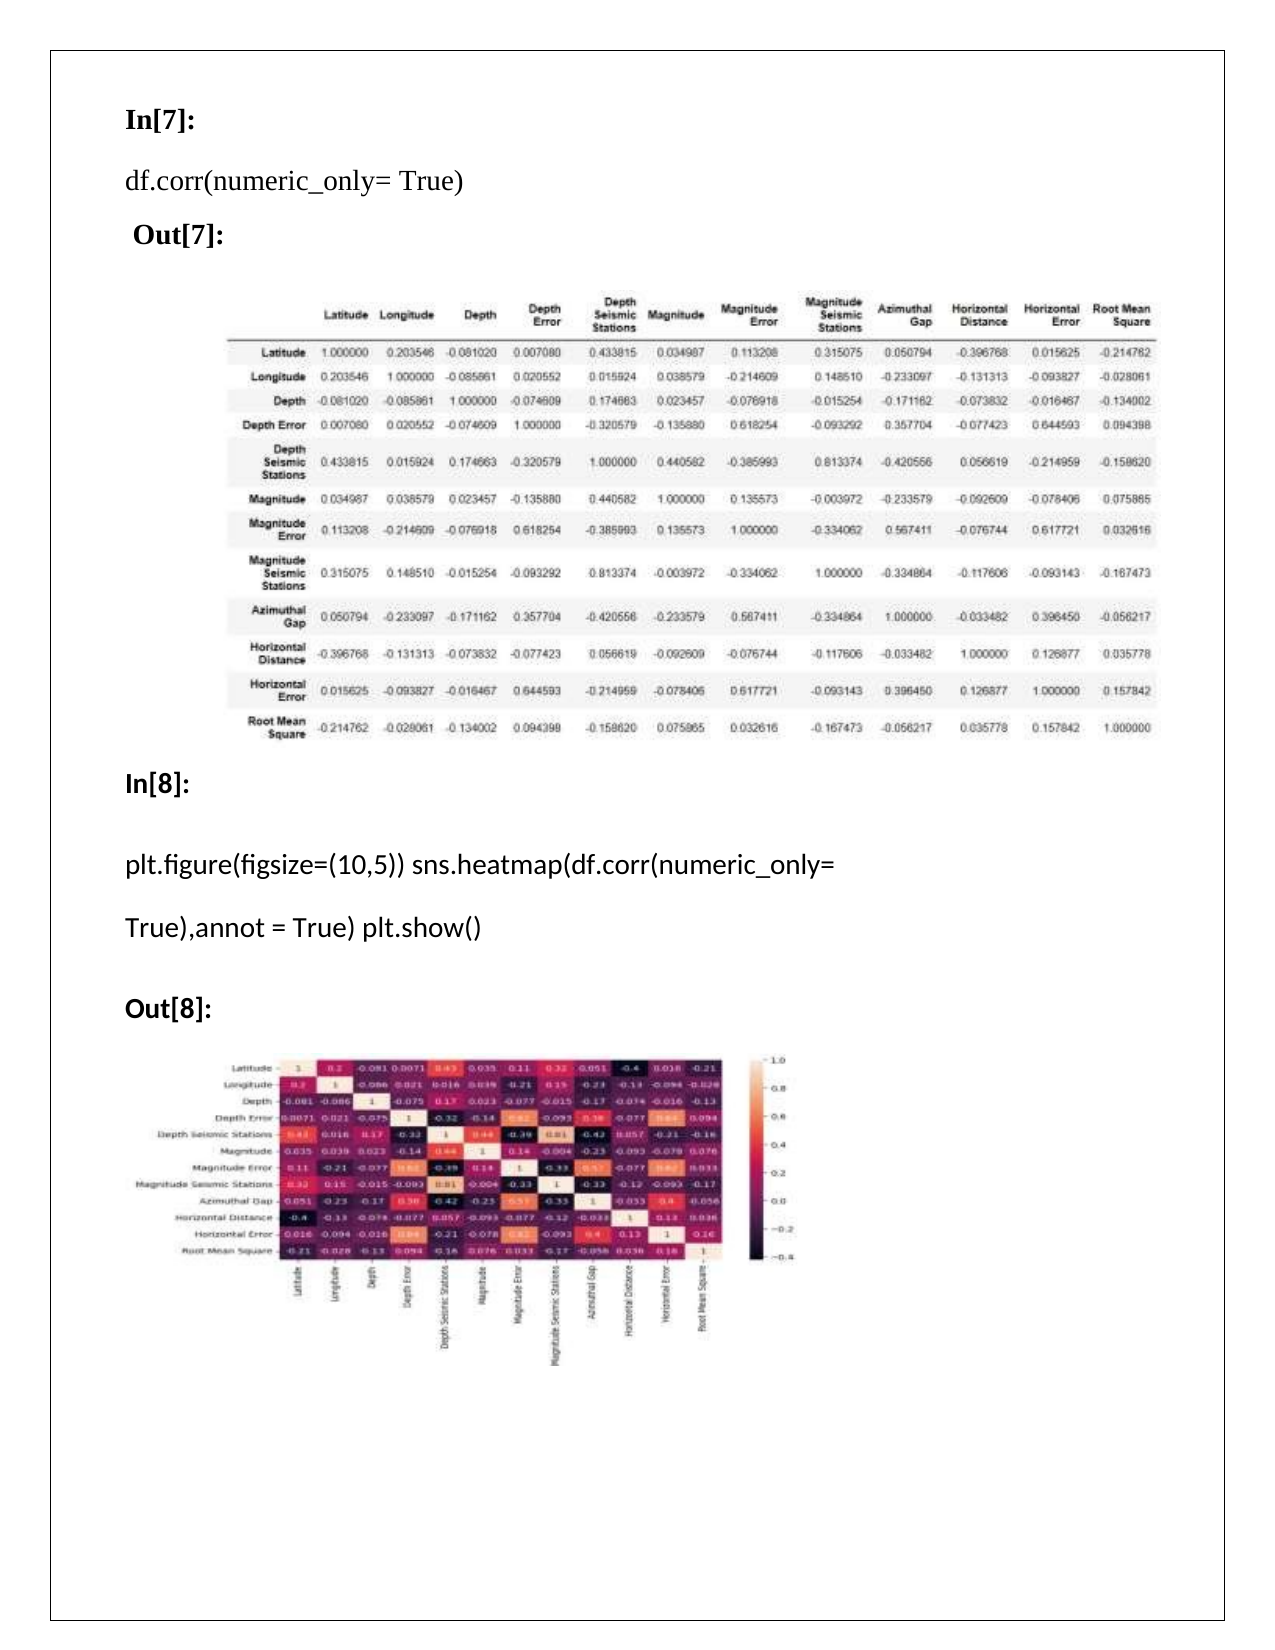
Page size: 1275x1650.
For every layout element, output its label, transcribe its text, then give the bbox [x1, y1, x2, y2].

picture [124, 1053, 798, 1366]
text In[7]: [125, 102, 1175, 136]
text Out[8]: [125, 990, 1175, 1025]
text plt.figure(figsize=(10,5)) sns.heatmap(df.corr(numeric_only= True),annot = True) plt.show() [125, 846, 863, 945]
text df.corr(numeric_only= True) [125, 163, 1175, 196]
picture [223, 290, 1161, 748]
text Out[7]: [132, 217, 1175, 251]
